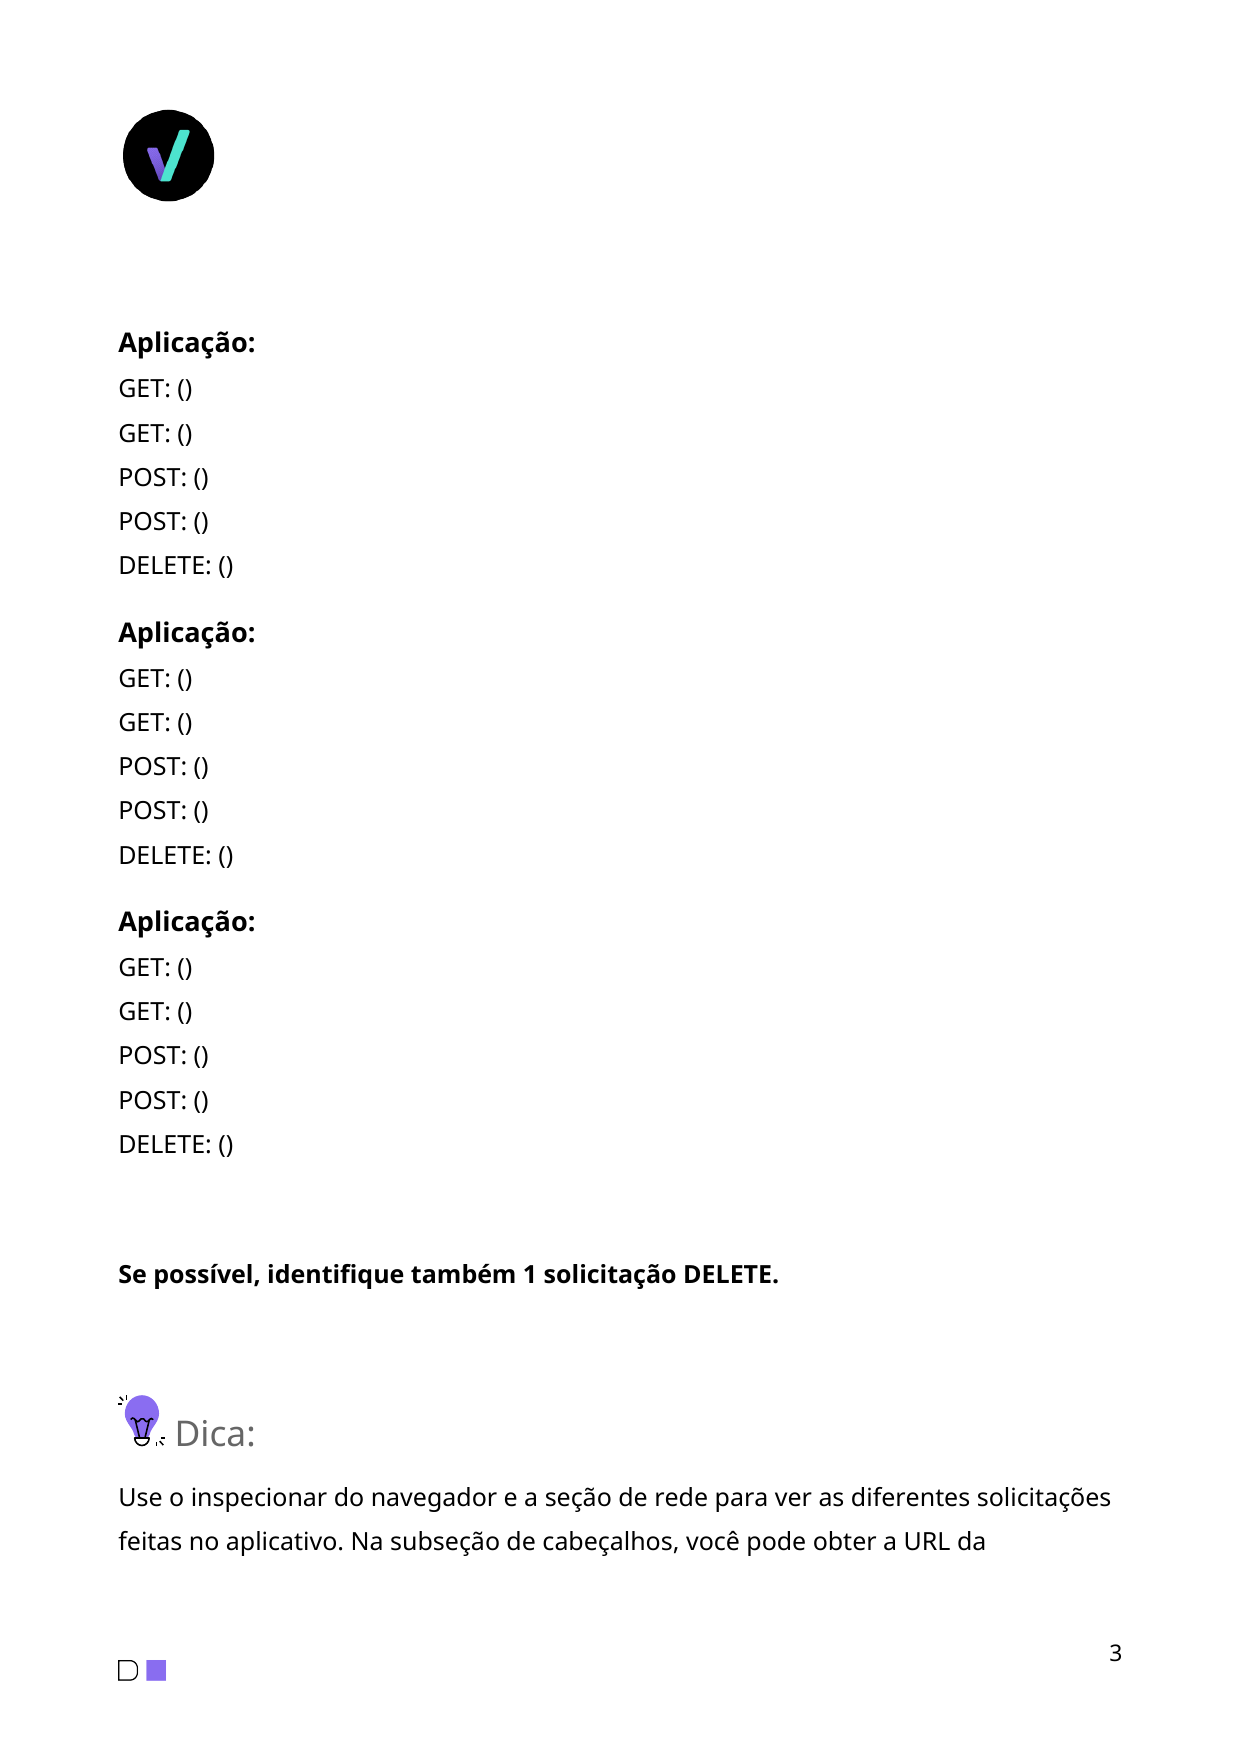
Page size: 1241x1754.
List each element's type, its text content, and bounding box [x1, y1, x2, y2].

text Se possível, identifique também 1 solicitação DELETE. [118, 1257, 1122, 1291]
picture [107, 96, 228, 215]
text Aplicação: GET: () GET: () POST: () POST: () DELETE: () [118, 324, 1122, 582]
picture [118, 1655, 167, 1687]
text Aplicação: GET: () GET: () POST: () POST: () DELETE: () [118, 613, 1122, 871]
text Aplicação: GET: () GET: () POST: () POST: () DELETE: () [118, 902, 1122, 1161]
subtitle Dica: [118, 1395, 1122, 1457]
